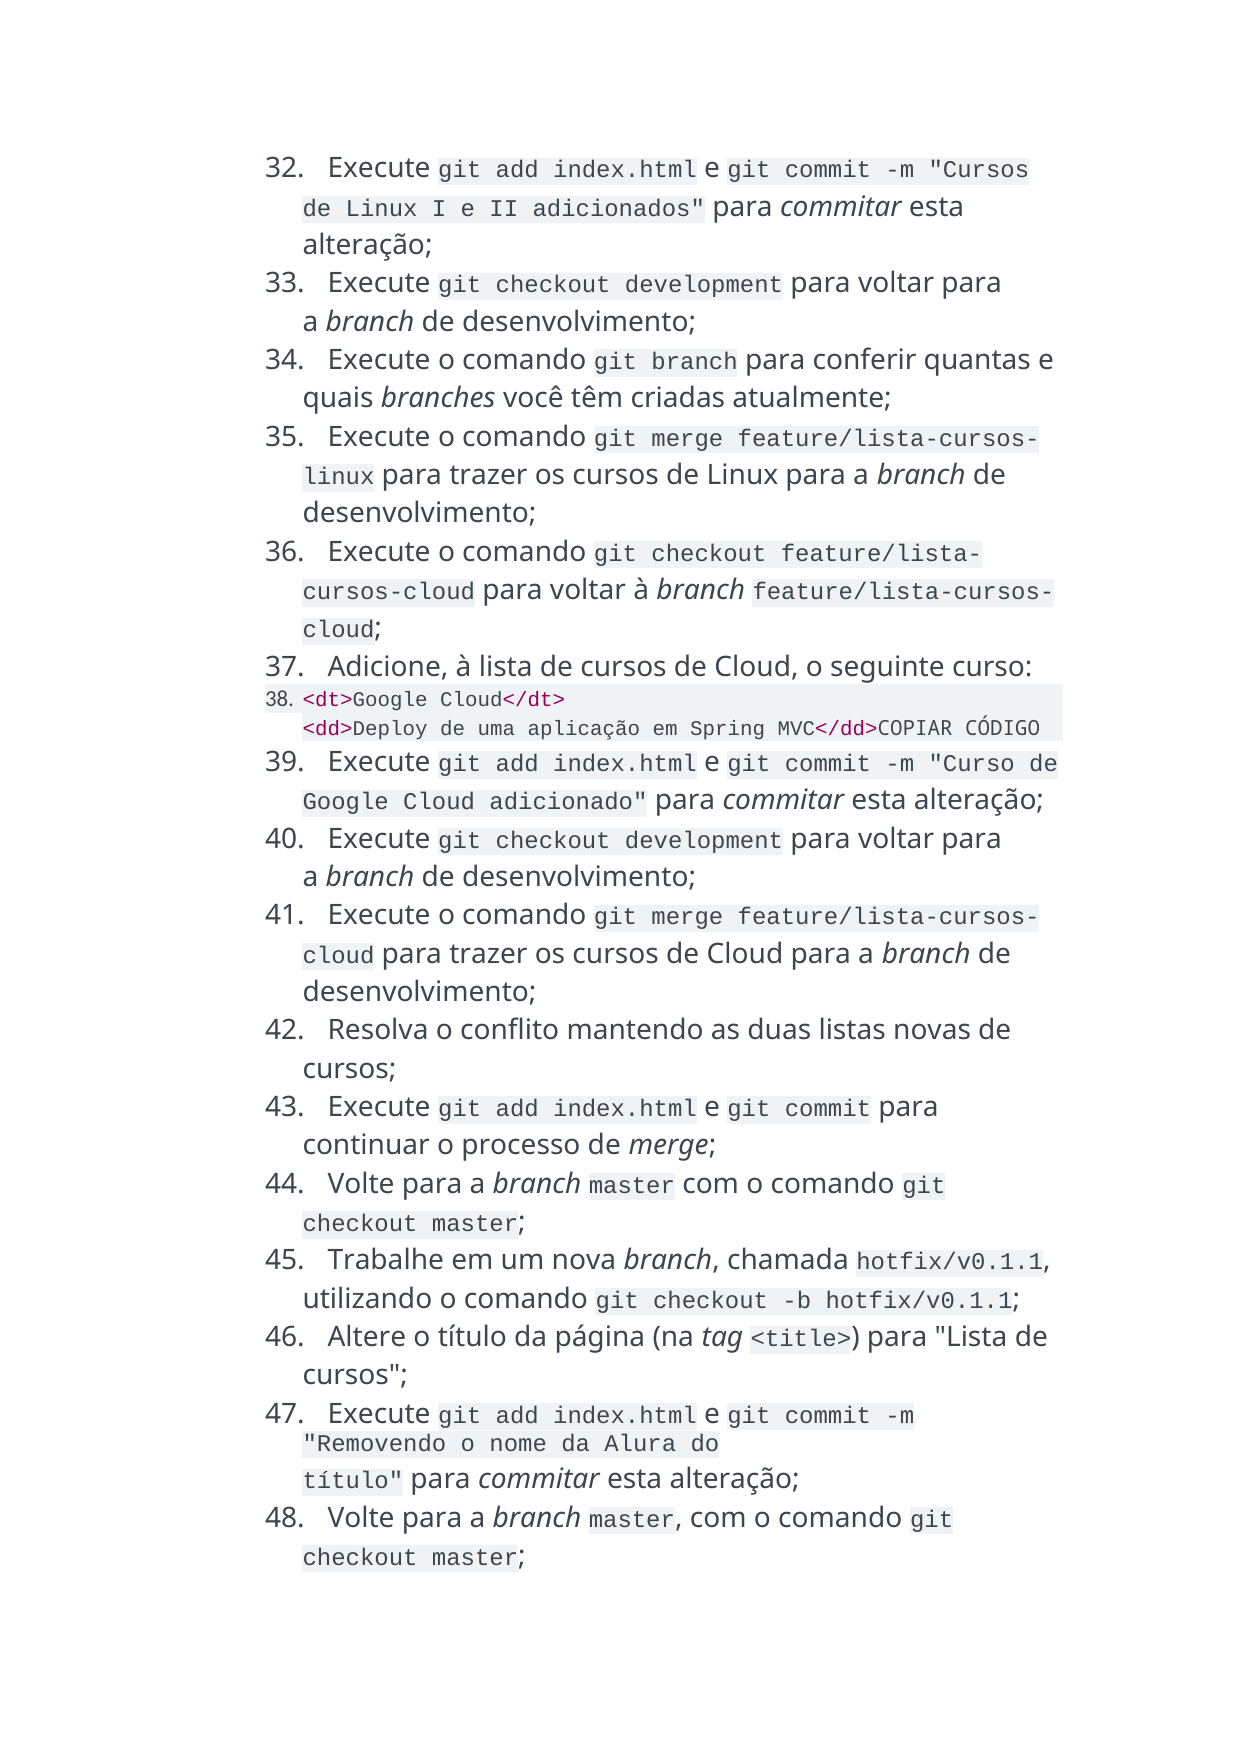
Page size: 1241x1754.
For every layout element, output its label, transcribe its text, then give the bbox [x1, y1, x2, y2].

text <dd>Deploy de uma aplicação em Spring MVC</dd>COPIAR CÓDIGO [302, 713, 1063, 741]
list Execute o comando git merge feature/lista-cursos-cloud para trazer os cursos de Cloud para a branch de desenvolvimento; [265, 895, 1063, 1010]
list Execute git add index.html e git commit -m "Removendo o nome da Alura do título" para commitar esta alteração; [265, 1393, 1063, 1497]
list Resolva o conflito mantendo as duas listas novas de cursos; [265, 1010, 1063, 1086]
list Adicione, à lista de cursos de Cloud, o seguinte curso: [265, 646, 1063, 684]
list Execute o comando git merge feature/lista-cursos-linux para trazer os cursos de Linux para a branch de desenvolvimento; [265, 416, 1063, 531]
list Execute git add index.html e git commit -m "Curso de Google Cloud adicionado" para commitar esta alteração; [265, 741, 1063, 818]
list Trabalhe em um nova branch, chamada hotfix/v0.1.1, utilizando o comando git checkout -b hotfix/v0.1.1; [265, 1240, 1063, 1316]
list Execute git add index.html e git commit -m "Cursos de Linux I e II adicionados" para commitar esta alteração; [265, 148, 1063, 263]
list Volte para a branch master com o comando git checkout master; [265, 1163, 1063, 1240]
list Volte para a branch master, com o comando git checkout master; [265, 1497, 1063, 1573]
list Execute o comando git branch para conferir quantas e quais branches você têm criadas atualmente; [265, 339, 1063, 416]
list <dt>Google Cloud</dt> [265, 684, 1063, 713]
list Execute o comando git checkout feature/lista-cursos-cloud para voltar à branch feature/lista-cursos-cloud; [265, 531, 1063, 646]
list Execute git checkout development para voltar para a branch de desenvolvimento; [265, 263, 1063, 339]
list Execute git add index.html e git commit para continuar o processo de merge; [265, 1086, 1063, 1163]
list Altere o título da página (na tag <title>) para "Lista de cursos"; [265, 1316, 1063, 1393]
list Execute git checkout development para voltar para a branch de desenvolvimento; [265, 818, 1063, 895]
